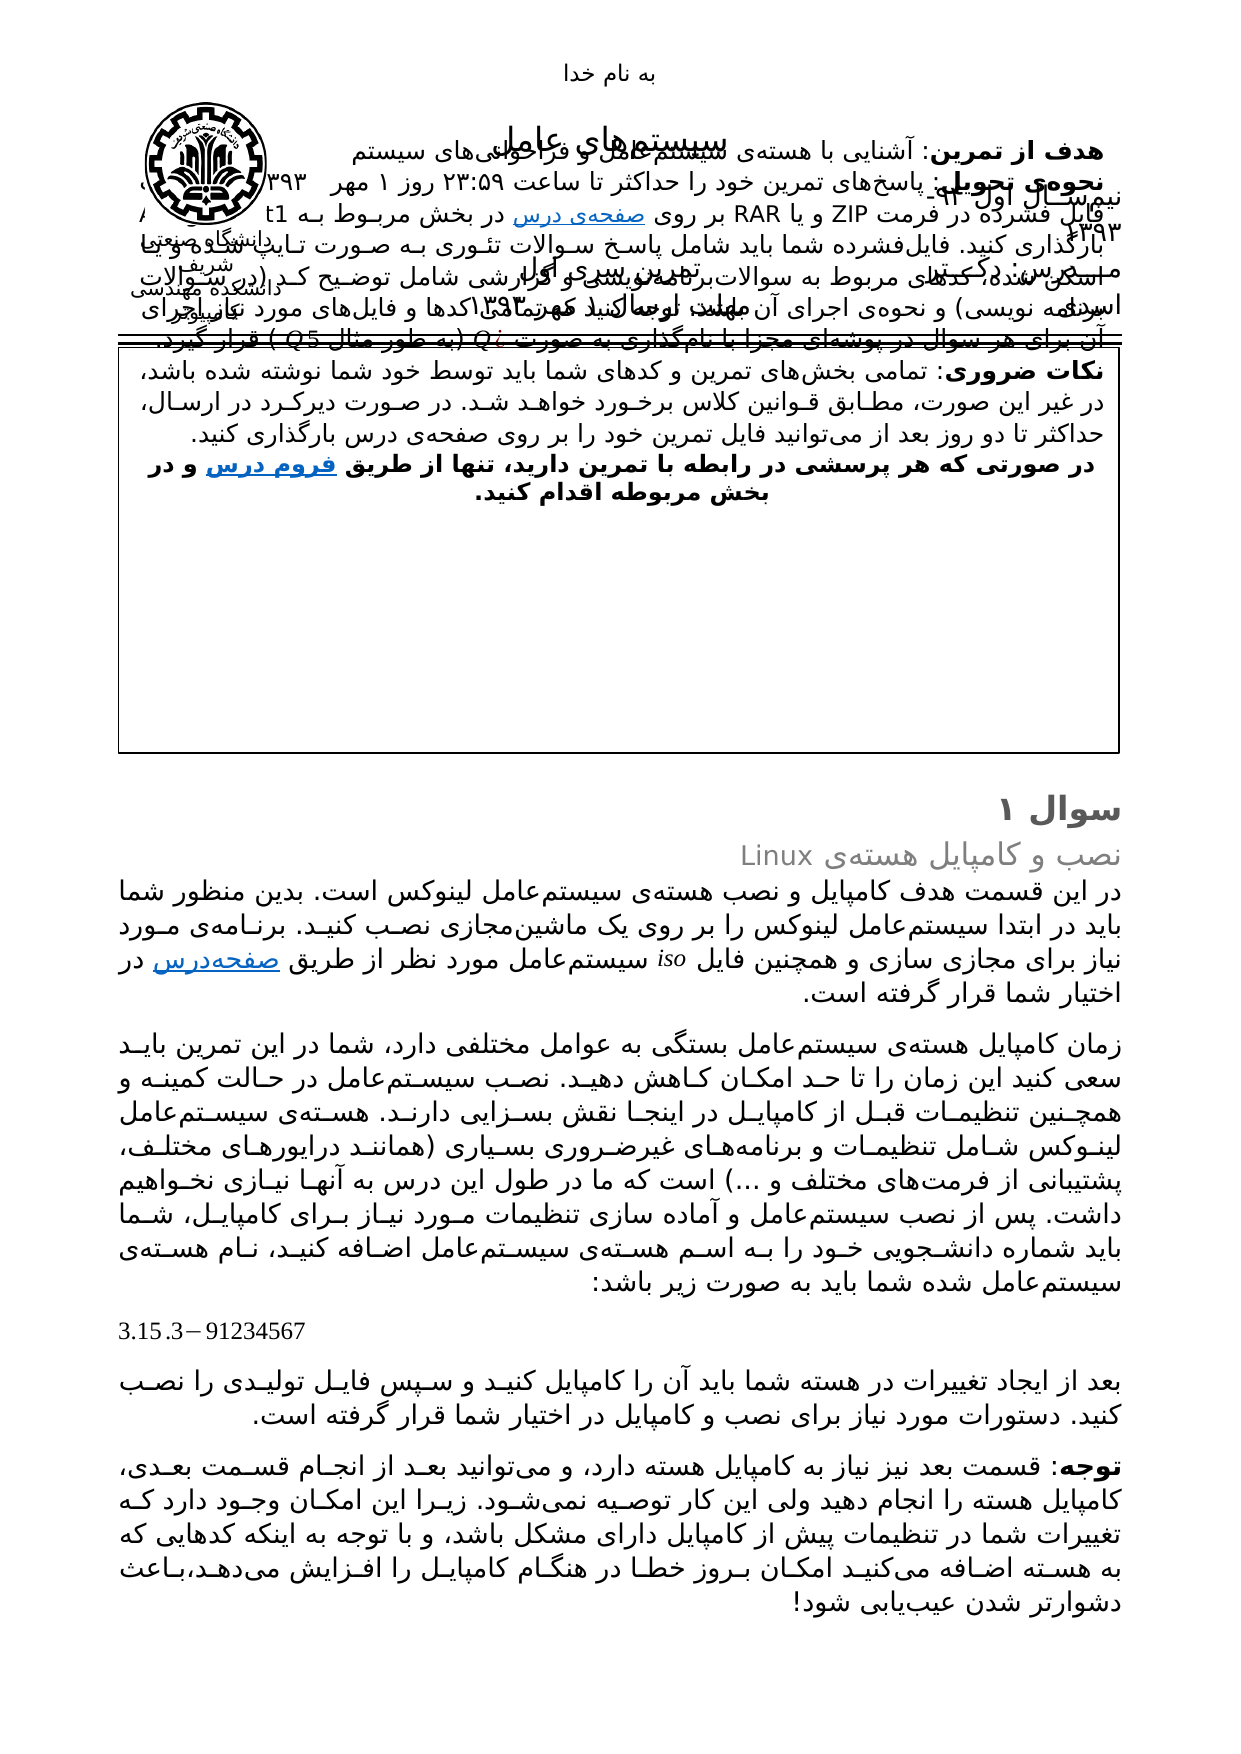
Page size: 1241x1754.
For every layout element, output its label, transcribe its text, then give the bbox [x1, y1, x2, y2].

subtitle نصب و کامپایل هسته‌ی Linux [118, 836, 1122, 872]
text زمان کامپایل هسته‌ی سیستم‌عامل بستگی به عوامل مختلفی دارد، شما در این تمرین باید سعی کنید این زمان را تا حد امکان کاهش دهید. نصب سیستم‌عامل در حالت کمینه و همچنین تنظیمات قبل از کامپایل در اینجا نقش بسزایی دارند. هسته‌ی سیستم‌عامل لینوکس شامل تنظیمات و برنامه‌های غیرضروری بسیاری (همانند درایور‌های مختلف، پشتیبانی از فرمت‌های مختلف و ...) است که ما در طول این درس به آنها نیازی نخواهیم داشت. پس از نصب سیستم‌عامل و آماده سازی تنظیمات مورد نیاز برای کامپایل، شما باید شماره دانشجویی خود را به اسم هسته‌ی سیستم‌عامل اضافه کنید، نام هسته‌ی سیستم‌عامل شده شما باید به صورت زیر باشد: [118, 1028, 1122, 1298]
text بعد از ایجاد تغییرات در هسته شما باید آن را کامپایل کنید و سپس فایل تولیدی را نصب کنید. دستورات مورد نیاز برای نصب و کامپایل در اختیار شما قرار گرفته است. [118, 1365, 1122, 1431]
text در این قسمت هدف کامپایل و نصب هسته‌ی سیستم‌عامل لینوکس است. بدین منظور شما باید در ابتدا سیستم‌عامل لینوکس را بر روی یک ماشین‌مجازی نصب کنید. برنامه‌ی مورد نیاز برای مجازی سازی و همچنین فایل سیستم‌عامل مورد نظر از طریق صفحه‌درس در اختیار شما قرار گرفته است. [118, 875, 1122, 1009]
subtitle سوال ۱ [118, 790, 1122, 829]
text توجه: قسمت بعد نیز نیاز به کامپایل هسته دارد، و می‌توانید بعد از انجام قسمت بعدی، کامپایل هسته را انجام دهید ولی این کار توصیه نمی‌شود. زیرا این امکان وجود دارد که تغییرات شما در تنظیمات پیش از کامپایل دارای مشکل باشد، و با توجه به اینکه کدهایی که به هسته اضافه می‌کنید امکان بروز خطا در هنگام کامپایل را افزایش می‌دهد،باعث دشوارتر شدن عیب‌یابی شود! [118, 1450, 1122, 1618]
picture [144, 102, 267, 225]
